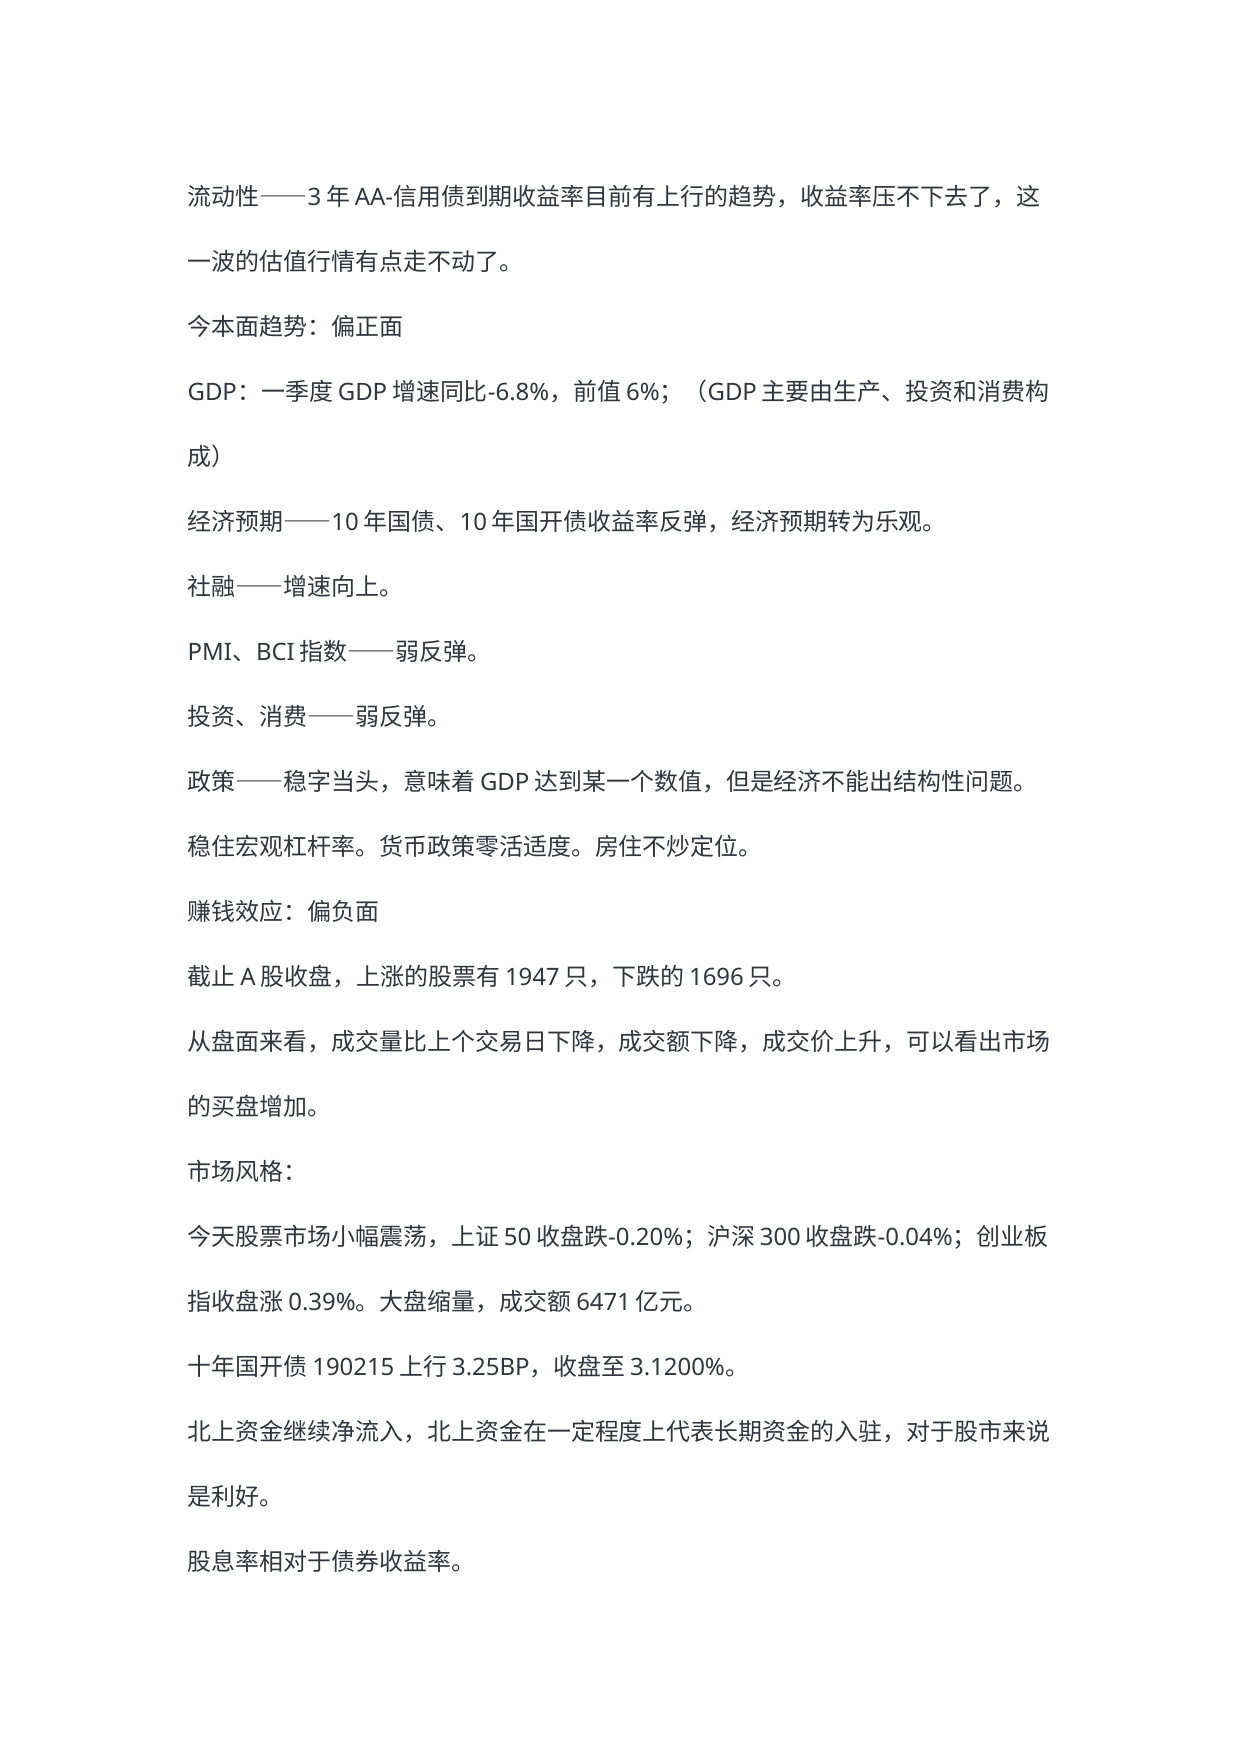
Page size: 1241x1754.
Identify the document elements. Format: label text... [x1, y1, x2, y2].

text 社融——增速向上。 [187, 552, 1053, 617]
text GDP：一季度GDP增速同比-6.8%，前值6%；（GDP主要由生产、投资和消费构成） [187, 357, 1053, 487]
text 今天股票市场小幅震荡，上证50收盘跌-0.20%；沪深300收盘跌-0.04%；创业板指收盘涨0.39%。大盘缩量，成交额6471亿元。 [187, 1202, 1053, 1332]
text 今本面趋势：偏正面 [187, 292, 1053, 357]
text 流动性——3年AA-信用债到期收益率目前有上行的趋势，收益率压不下去了，这一波的估值行情有点走不动了。 [187, 162, 1053, 292]
text 赚钱效应：偏负面 [187, 877, 1053, 942]
text 股息率相对于债券收益率。 [187, 1527, 1053, 1592]
text 市场风格： [187, 1137, 1053, 1202]
text 投资、消费——弱反弹。 [187, 682, 1053, 747]
text 政策——稳字当头，意味着GDP达到某一个数值，但是经济不能出结构性问题。稳住宏观杠杆率。货币政策零活适度。房住不炒定位。 [187, 747, 1053, 877]
text 截止A股收盘，上涨的股票有1947只，下跌的1696只。 [187, 942, 1053, 1007]
text PMI、BCI指数——弱反弹。 [187, 617, 1053, 682]
text 经济预期——10年国债、10年国开债收益率反弹，经济预期转为乐观。 [187, 487, 1053, 552]
text 从盘面来看，成交量比上个交易日下降，成交额下降，成交价上升，可以看出市场的买盘增加。 [187, 1007, 1053, 1137]
text 十年国开债190215上行3.25BP，收盘至3.1200%。 [187, 1332, 1053, 1397]
text 北上资金继续净流入，北上资金在一定程度上代表长期资金的入驻，对于股市来说是利好。 [187, 1397, 1053, 1527]
